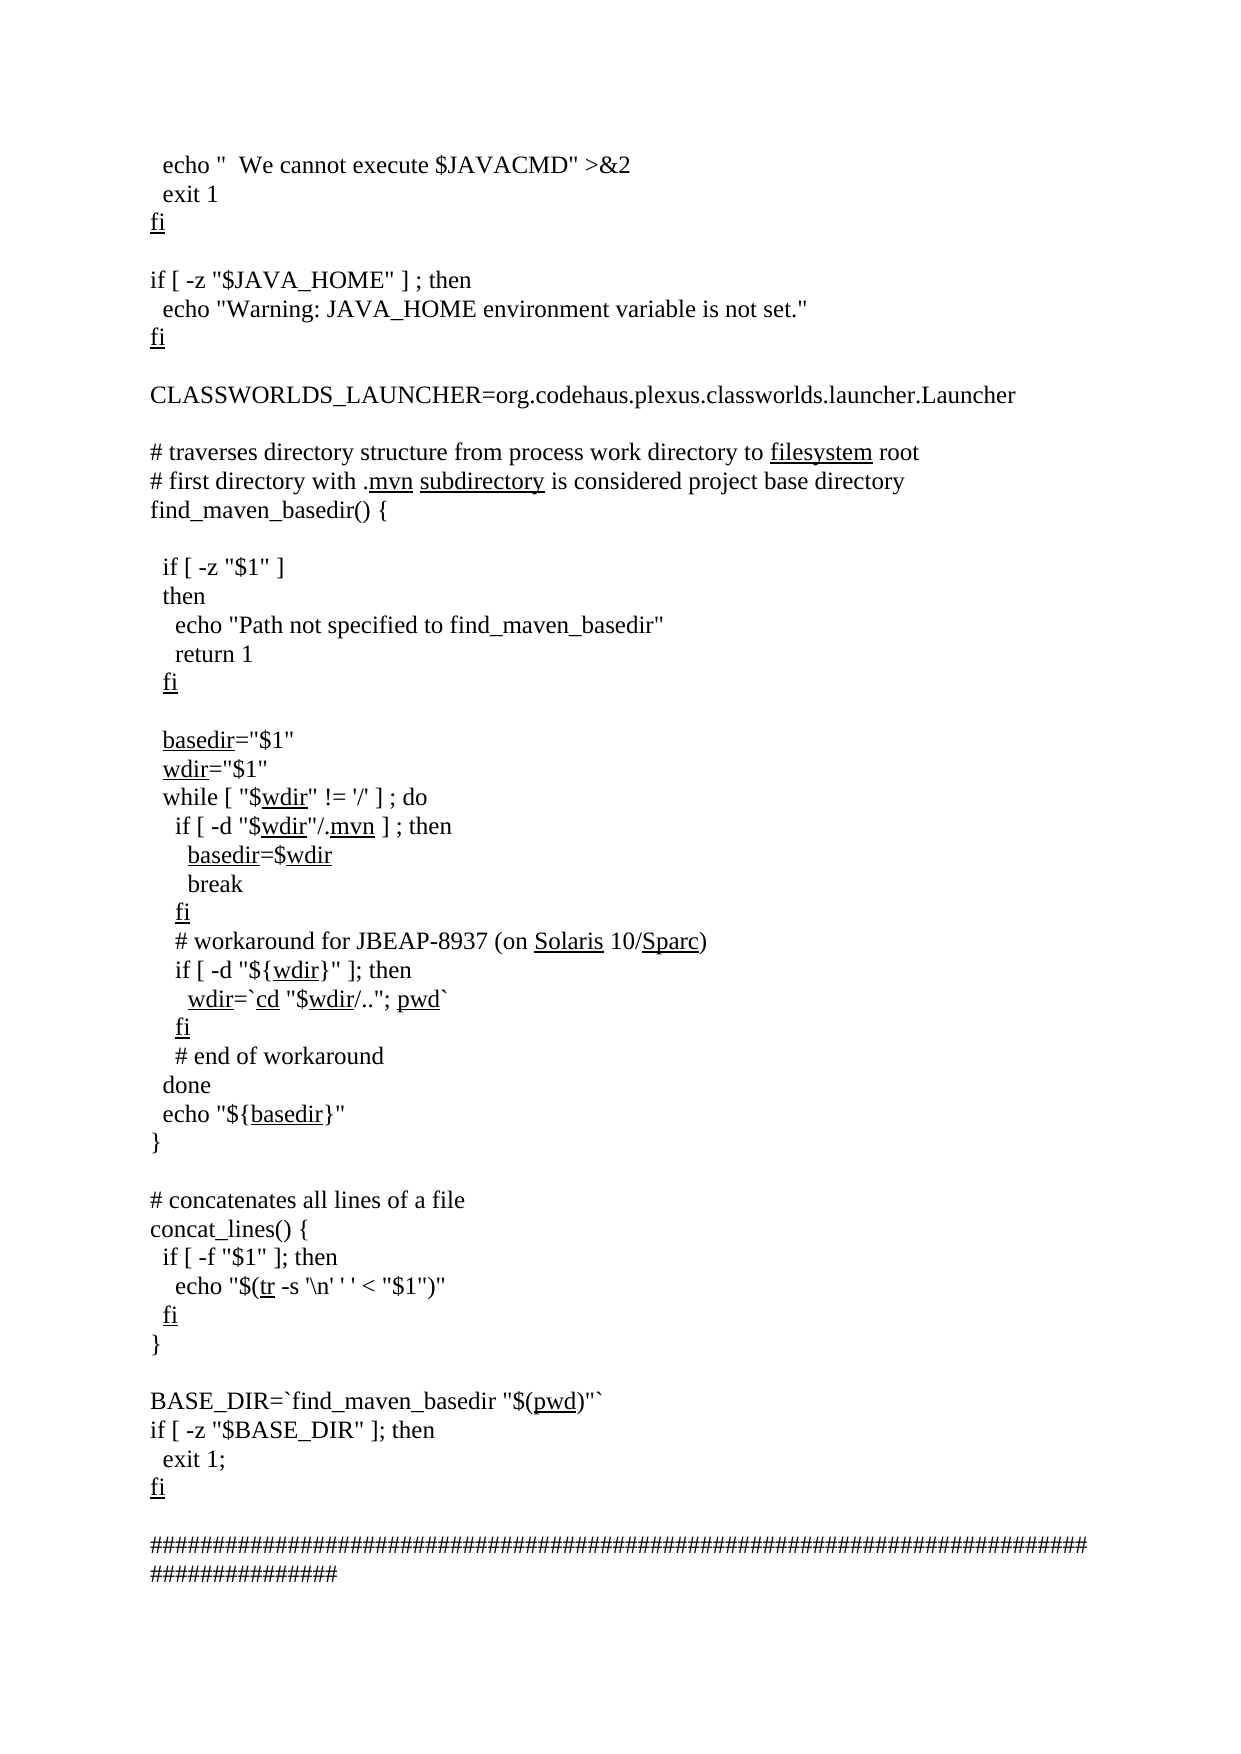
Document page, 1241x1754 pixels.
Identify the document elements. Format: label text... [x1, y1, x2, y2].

text echo "${basedir}" [150, 1099, 1090, 1127]
text while [ "$wdir" != '/' ] ; do [150, 782, 1090, 811]
text if [ -z "$BASE_DIR" ]; then [150, 1415, 1090, 1444]
text # first directory with .mvn subdirectory is considered project base directory [150, 466, 1090, 495]
text if [ -d "$wdir"/.mvn ] ; then [150, 811, 1090, 840]
text BASE_DIR=`find_maven_basedir "$(pwd)"` [150, 1386, 1090, 1415]
text fi [150, 207, 1090, 236]
text exit 1 [150, 179, 1090, 207]
text basedir=$wdir [150, 840, 1090, 869]
text # workaround for JBEAP-8937 (on Solaris 10/Sparc) [150, 926, 1090, 955]
text echo "$(tr -s '\n' ' ' < "$1")" [150, 1271, 1090, 1300]
text exit 1; [150, 1444, 1090, 1472]
text fi [150, 1472, 1090, 1501]
text if [ -z "$JAVA_HOME" ] ; then [150, 265, 1090, 294]
text wdir="$1" [150, 754, 1090, 782]
text if [ -f "$1" ]; then [150, 1242, 1090, 1271]
text # concatenates all lines of a file [150, 1185, 1090, 1214]
text basedir="$1" [150, 725, 1090, 754]
text fi [150, 322, 1090, 351]
text concat_lines() { [150, 1214, 1090, 1242]
text echo "Warning: JAVA_HOME environment variable is not set." [150, 294, 1090, 322]
text fi [150, 1300, 1090, 1329]
text # end of workaround [150, 1041, 1090, 1070]
text CLASSWORLDS_LAUNCHER=org.codehaus.plexus.classworlds.launcher.Launcher [150, 380, 1090, 409]
text fi [150, 897, 1090, 926]
text break [150, 869, 1090, 897]
text wdir=`cd "$wdir/.."; pwd` [150, 984, 1090, 1012]
text if [ -d "${wdir}" ]; then [150, 955, 1090, 984]
text if [ -z "$1" ] [150, 552, 1090, 581]
text find_maven_basedir() { [150, 495, 1090, 524]
text return 1 [150, 639, 1090, 667]
text } [150, 1127, 1090, 1156]
text echo "Path not specified to find_maven_basedir" [150, 610, 1090, 639]
text echo " We cannot execute $JAVACMD" >&2 [150, 150, 1090, 179]
text fi [150, 1012, 1090, 1041]
text ########################################################################################## [150, 1530, 1090, 1587]
text } [150, 1329, 1090, 1357]
text done [150, 1070, 1090, 1099]
text # traverses directory structure from process work directory to filesystem root [150, 437, 1090, 466]
text fi [150, 667, 1090, 696]
text then [150, 581, 1090, 610]
